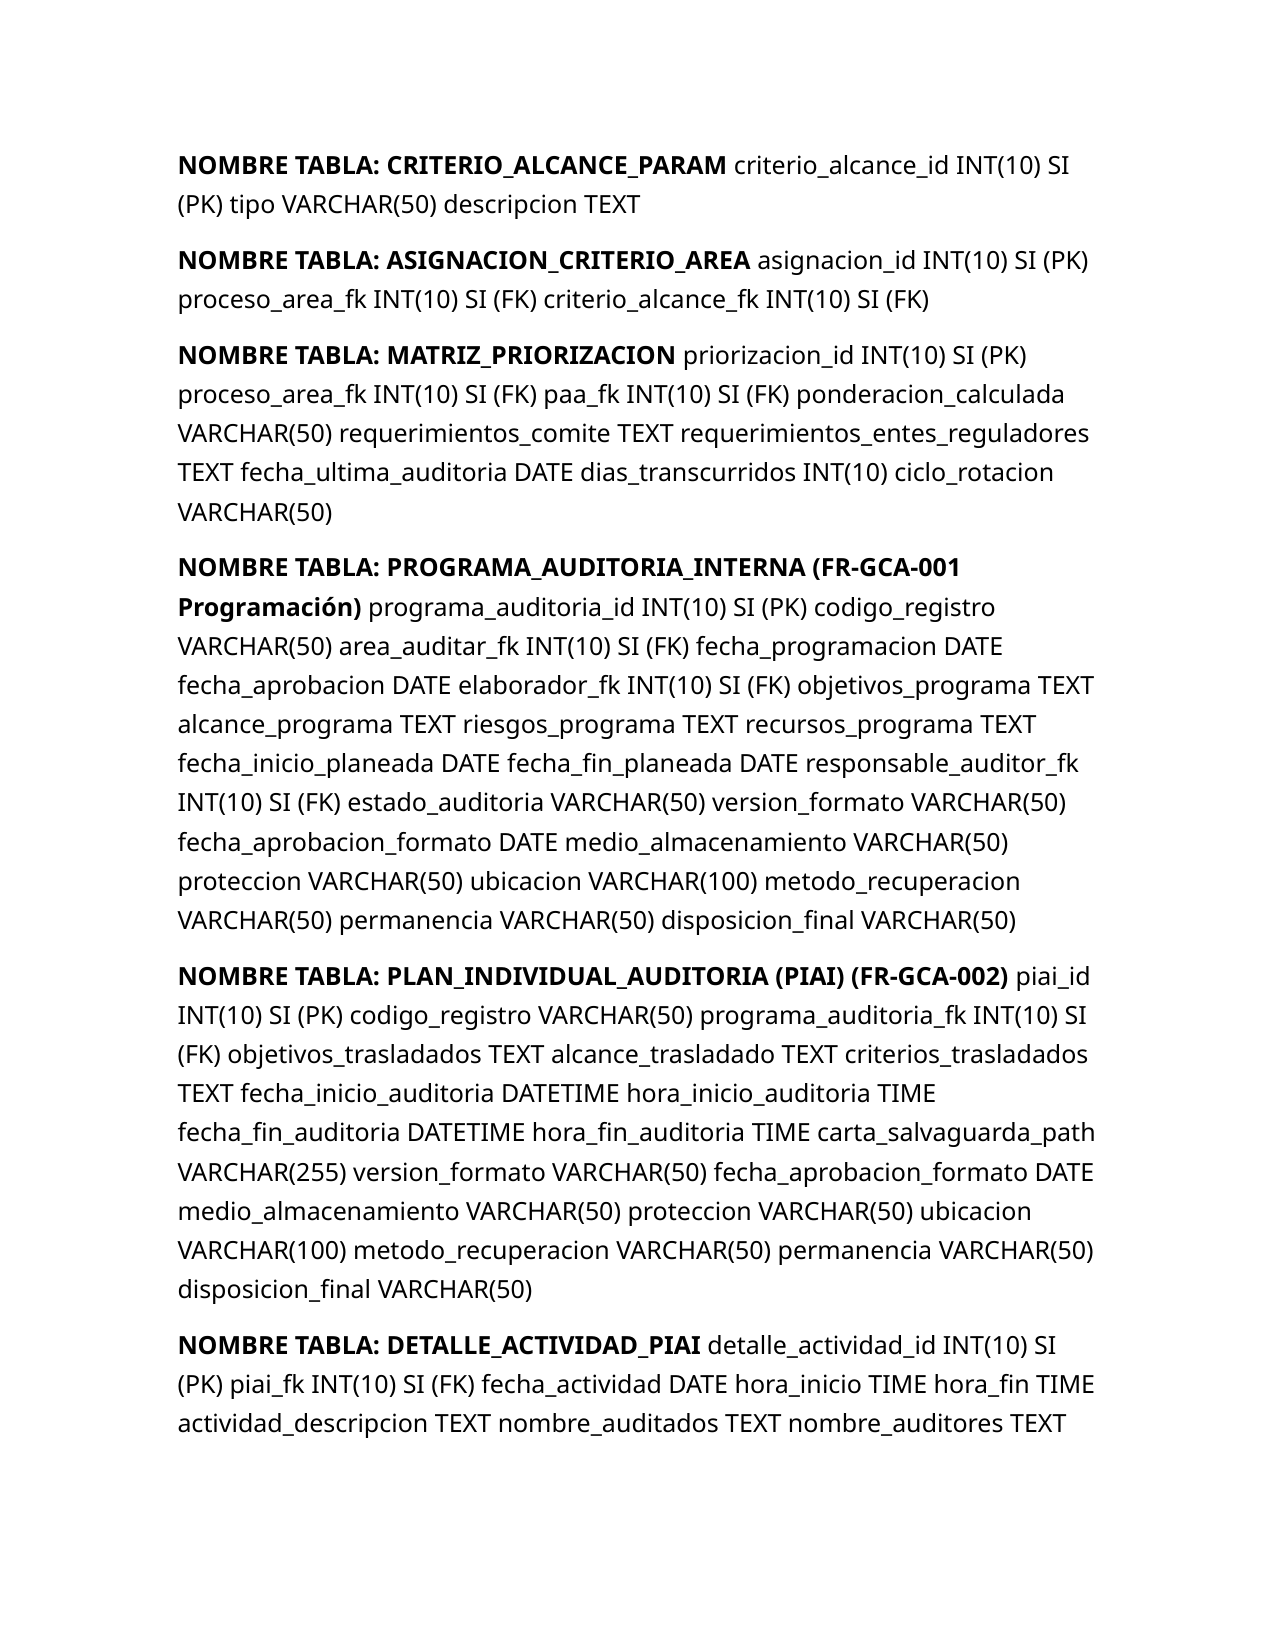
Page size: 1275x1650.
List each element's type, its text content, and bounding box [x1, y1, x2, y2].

text NOMBRE TABLA: ASIGNACION_CRITERIO_AREA asignacion_id INT(10) SI (PK) proceso_area_fk INT(10) SI (FK) criterio_alcance_fk INT(10) SI (FK) [177, 243, 1098, 316]
text NOMBRE TABLA: PLAN_INDIVIDUAL_AUDITORIA (PIAI) (FR-GCA-002) piai_id INT(10) SI (PK) codigo_registro VARCHAR(50) programa_auditoria_fk INT(10) SI (FK) objetivos_trasladados TEXT alcance_trasladado TEXT criterios_trasladados TEXT fecha_inicio_auditoria DATETIME hora_inicio_auditoria TIME fecha_fin_auditoria DATETIME hora_fin_auditoria TIME carta_salvaguarda_path VARCHAR(255) version_formato VARCHAR(50) fecha_aprobacion_formato DATE medio_almacenamiento VARCHAR(50) proteccion VARCHAR(50) ubicacion VARCHAR(100) metodo_recuperacion VARCHAR(50) permanencia VARCHAR(50) disposicion_final VARCHAR(50) [177, 958, 1098, 1306]
text NOMBRE TABLA: DETALLE_ACTIVIDAD_PIAI detalle_actividad_id INT(10) SI (PK) piai_fk INT(10) SI (FK) fecha_actividad DATE hora_inicio TIME hora_fin TIME actividad_descripcion TEXT nombre_auditados TEXT nombre_auditores TEXT [177, 1328, 1098, 1440]
text NOMBRE TABLA: MATRIZ_PRIORIZACION priorizacion_id INT(10) SI (PK) proceso_area_fk INT(10) SI (FK) paa_fk INT(10) SI (FK) ponderacion_calculada VARCHAR(50) requerimientos_comite TEXT requerimientos_entes_reguladores TEXT fecha_ultima_auditoria DATE dias_transcurridos INT(10) ciclo_rotacion VARCHAR(50) [177, 338, 1098, 528]
text NOMBRE TABLA: PROGRAMA_AUDITORIA_INTERNA (FR-GCA-001 Programación) programa_auditoria_id INT(10) SI (PK) codigo_registro VARCHAR(50) area_auditar_fk INT(10) SI (FK) fecha_programacion DATE fecha_aprobacion DATE elaborador_fk INT(10) SI (FK) objetivos_programa TEXT alcance_programa TEXT riesgos_programa TEXT recursos_programa TEXT fecha_inicio_planeada DATE fecha_fin_planeada DATE responsable_auditor_fk INT(10) SI (FK) estado_auditoria VARCHAR(50) version_formato VARCHAR(50) fecha_aprobacion_formato DATE medio_almacenamiento VARCHAR(50) proteccion VARCHAR(50) ubicacion VARCHAR(100) metodo_recuperacion VARCHAR(50) permanencia VARCHAR(50) disposicion_final VARCHAR(50) [177, 550, 1098, 937]
text NOMBRE TABLA: CRITERIO_ALCANCE_PARAM criterio_alcance_id INT(10) SI (PK) tipo VARCHAR(50) descripcion TEXT [177, 148, 1098, 221]
